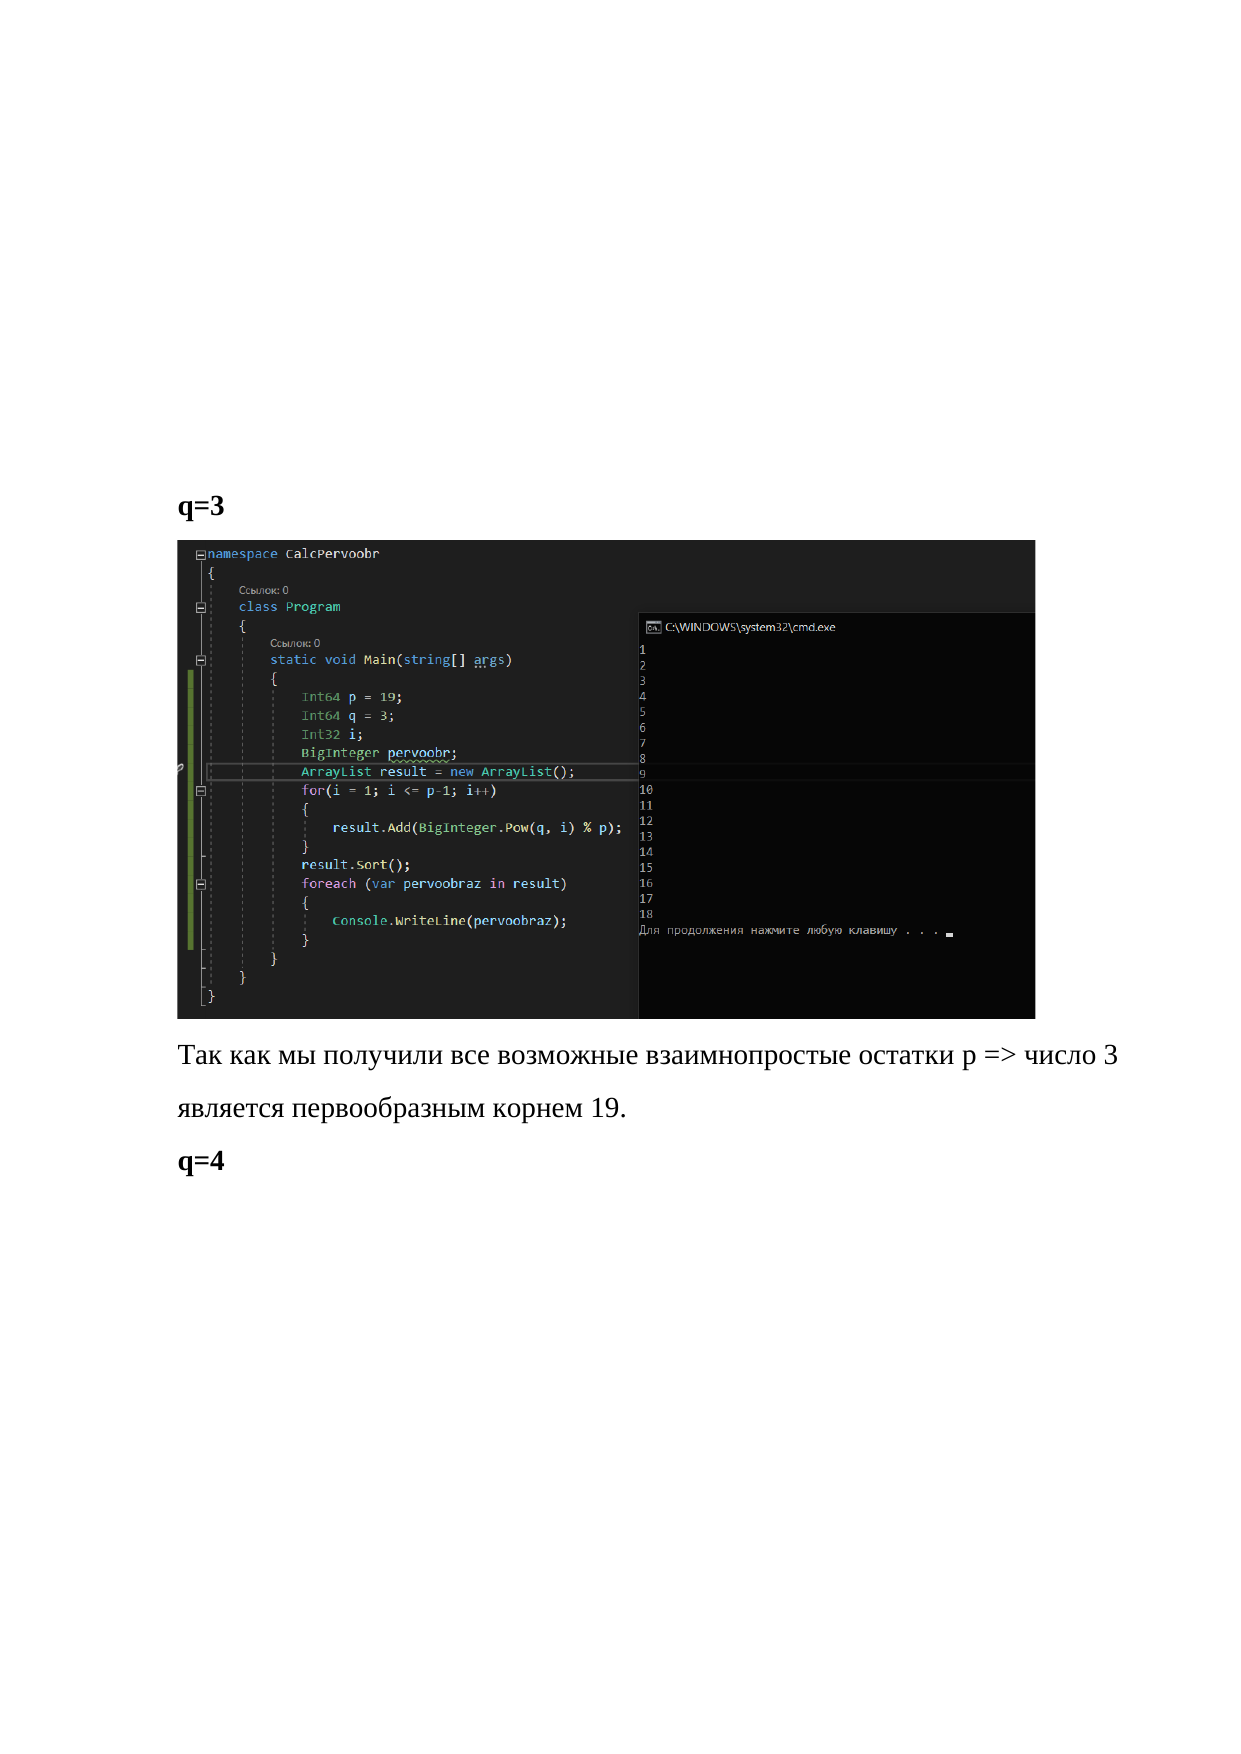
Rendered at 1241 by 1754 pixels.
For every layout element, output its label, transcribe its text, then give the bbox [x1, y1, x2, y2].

picture [177, 540, 1036, 1019]
text является первообразным корнем 19. [177, 1090, 1152, 1123]
text q=3 [177, 488, 1152, 521]
text Так как мы получили все возможные взаимнопростые остатки p => число 3 [177, 1037, 1152, 1071]
text q=4 [177, 1143, 1152, 1176]
